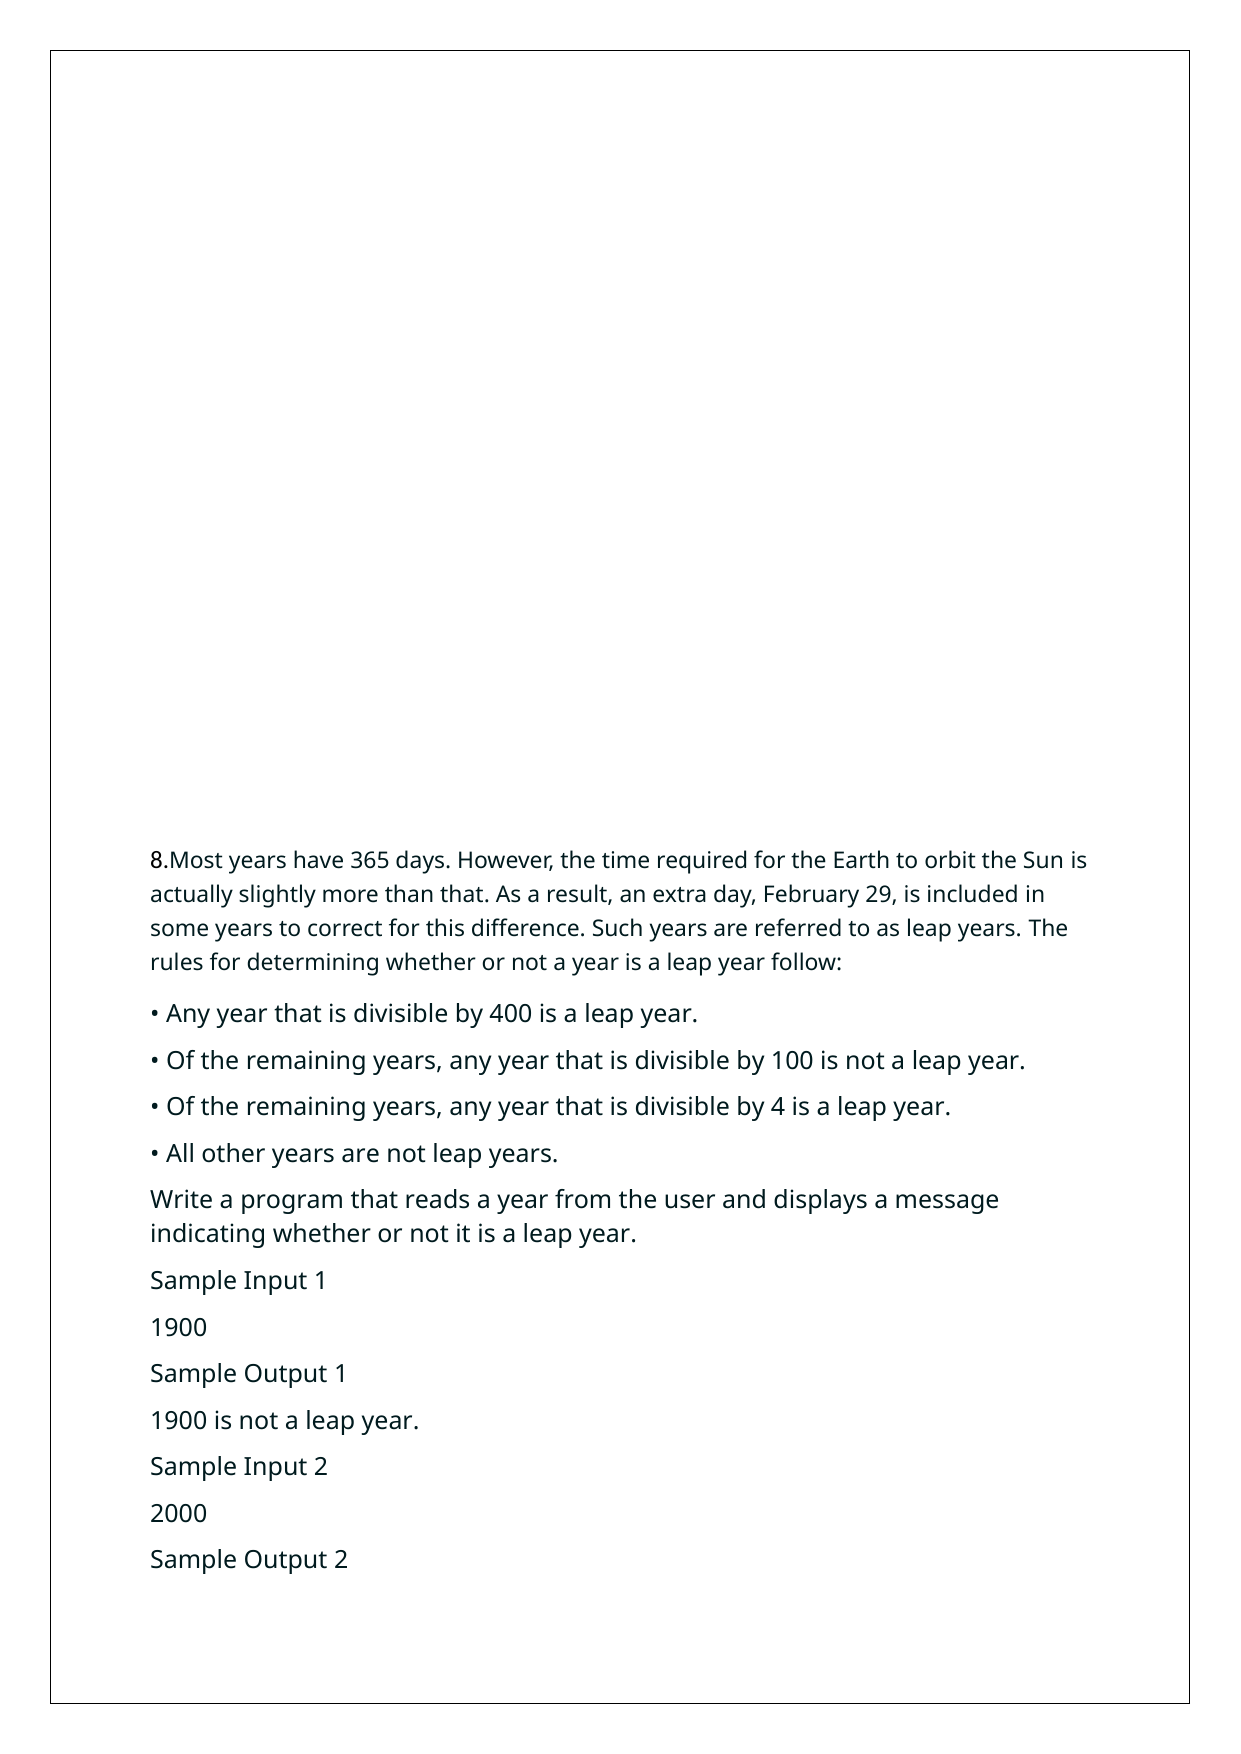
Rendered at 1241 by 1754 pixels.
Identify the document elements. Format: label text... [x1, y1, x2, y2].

text • Of the remaining years, any year that is divisible by 4 is a leap year. [150, 1089, 1090, 1123]
text Write a program that reads a year from the user and displays a message indicating whether or not it is a leap year. [150, 1182, 1090, 1250]
text • Of the remaining years, any year that is divisible by 100 is not a leap year. [150, 1042, 1090, 1076]
text Sample Output 2 [150, 1542, 1090, 1576]
text 1900 is not a leap year. [150, 1402, 1090, 1436]
text Sample Input 1 [150, 1263, 1090, 1297]
text Sample Input 2 [150, 1449, 1090, 1483]
text • All other years are not leap years. [150, 1136, 1090, 1169]
text • Any year that is divisible by 400 is a leap year. [150, 996, 1090, 1030]
text 1900 [150, 1309, 1090, 1343]
text 8.Most years have 365 days. However, the time required for the Earth to orbit the Sun is actually slightly more than that. As a result, an extra day, February 29, is included in some years to correct for this difference. Such years are referred to as leap years. The rules for determining whether or not a year is a leap year follow: [150, 844, 1090, 977]
text Sample Output 1 [150, 1356, 1090, 1390]
text 2000 [150, 1496, 1090, 1529]
